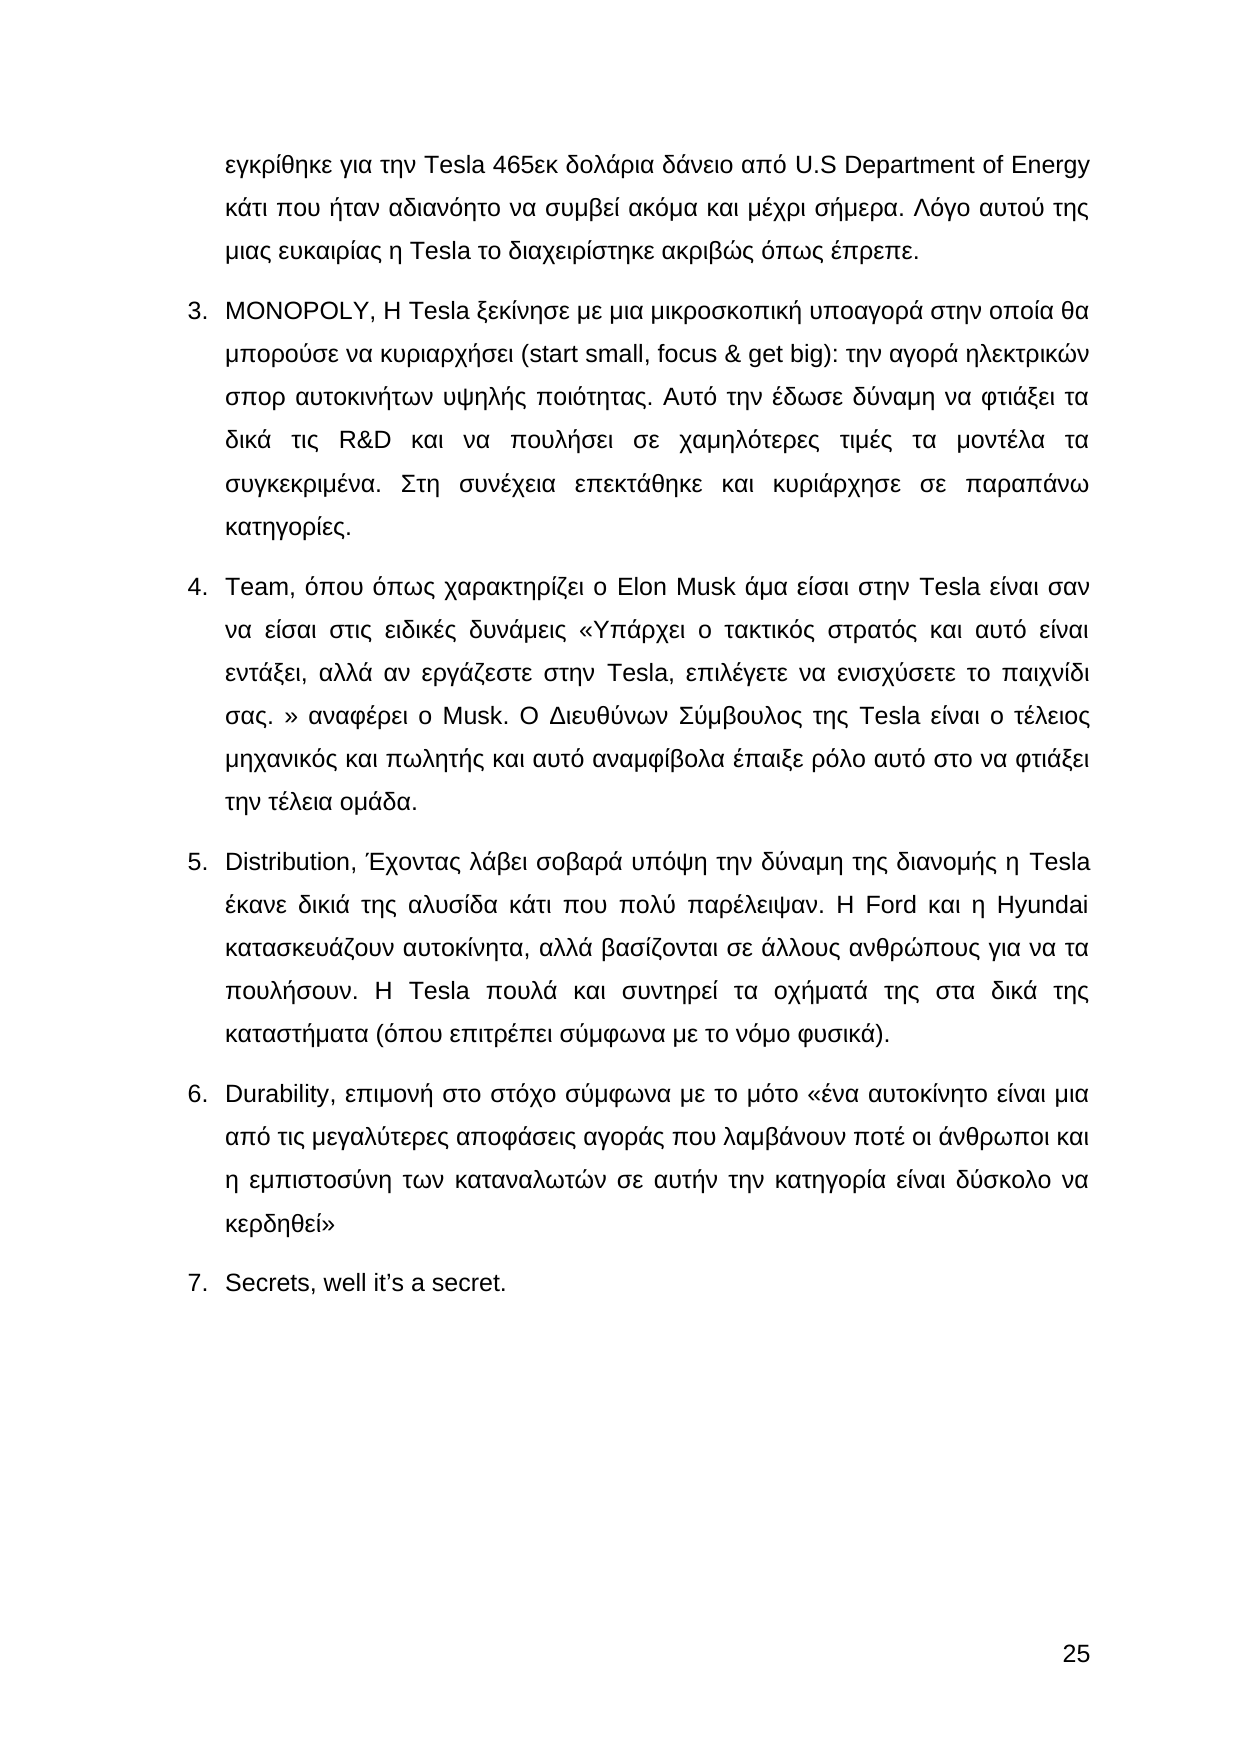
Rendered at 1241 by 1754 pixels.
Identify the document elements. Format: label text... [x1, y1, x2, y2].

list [187, 150, 1090, 265]
list Team, όπου όπως χαρακτηρίζει ο Elon Musk άμα είσαι στην Tesla είναι σαν να είσαι στις ειδικές δυνάμεις «Υπάρχει ο τακτικός στρατός και αυτό είναι εντάξει, αλλά αν εργάζεστε στην Tesla, επιλέγετε να ενισχύσετε το παιχνίδι σας. » αναφέρει ο Musk. Ο Διευθύνων Σύμβουλος της Tesla είναι ο τέλειος μηχανικός και πωλητής και αυτό αναμφίβολα έπαιξε ρόλο αυτό στο να φτιάξει την τέλεια ομάδα. [187, 571, 1090, 816]
list Secrets, well it’s a secret. [187, 1268, 1090, 1297]
list Durability, επιμονή στο στόχο σύμφωνα με το μότο «ένα αυτοκίνητο είναι μια από τις μεγαλύτερες αποφάσεις αγοράς που λαμβάνουν ποτέ οι άνθρωποι και η εμπιστοσύνη των καταναλωτών σε αυτήν την κατηγορία είναι δύσκολο να κερδηθεί» [187, 1079, 1090, 1237]
list Distribution, Έχοντας λάβει σοβαρά υπόψη την δύναμη της διανομής η Tesla έκανε δικιά της αλυσίδα κάτι που πολύ παρέλειψαν. Η Ford και η Hyundai κατασκευάζουν αυτοκίνητα, αλλά βασίζονται σε άλλους ανθρώπους για να τα πουλήσουν. Η Tesla πουλά και συντηρεί τα οχήματά της στα δικά της καταστήματα (όπου επιτρέπει σύμφωνα με το νόμο φυσικά). [187, 847, 1090, 1048]
list MONOPOLY, Η Tesla ξεκίνησε με μια μικροσκοπική υποαγορά στην οποία θα μπορούσε να κυριαρχήσει (start small, focus & get big): την αγορά ηλεκτρικών σπορ αυτοκινήτων υψηλής ποιότητας. Αυτό την έδωσε δύναμη να φτιάξει τα δικά τις R&D και να πουλήσει σε χαμηλότερες τιμές τα μοντέλα τα συγκεκριμένα. Στη συνέχεια επεκτάθηκε και κυριάρχησε σε παραπάνω κατηγορίες. [187, 296, 1090, 540]
